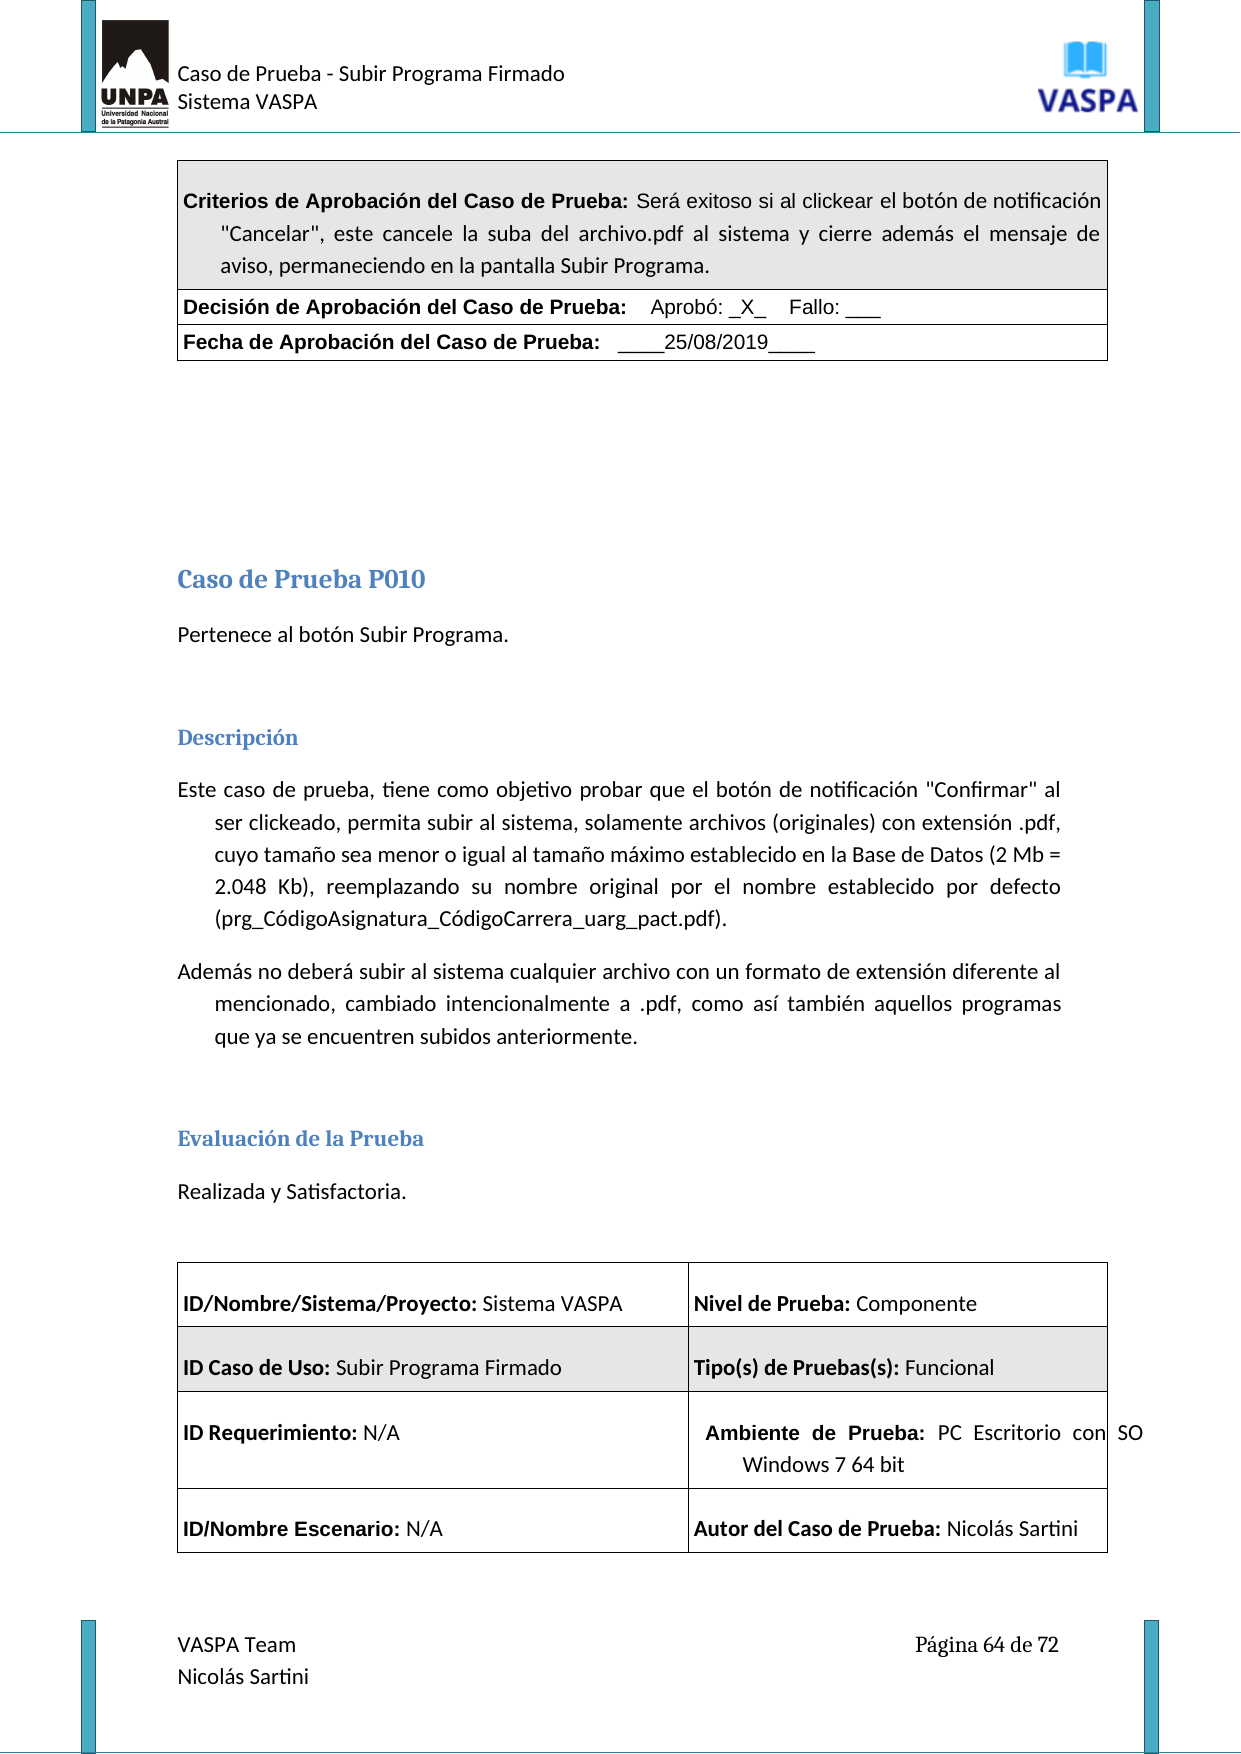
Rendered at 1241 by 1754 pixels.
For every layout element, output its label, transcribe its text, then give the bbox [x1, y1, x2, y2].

table_cell ID/Nombre Escenario: N/A [178, 1489, 688, 1552]
table_cell Decisión de Aprobación del Caso de Prueba: Aprobó: _X_ Fallo: ___ [178, 290, 1107, 324]
table_cell Fecha de Aprobación del Caso de Prueba: ____25/08/2019____ [178, 325, 1107, 360]
text Pertenece al botón Subir Programa. [177, 621, 1063, 648]
text Este caso de prueba, tiene como objetivo probar que el botón de notificación "Confirmar" al ser clickeado, permita subir al sistema, solamente archivos (originales) con extensión .pdf, cuyo tamaño sea menor o igual al tamaño máximo establecido en la Base de Datos (2 Mb = 2.048 Kb), reemplazando su nombre original por el nombre establecido por defecto (prg_CódigoAsignatura_CódigoCarrera_uarg_pact.pdf). [177, 776, 1063, 932]
text Descripción [177, 724, 1063, 751]
table_cell Tipo(s) de Pruebas(s): Funcional [689, 1327, 1107, 1391]
table_cell Autor del Caso de Prueba: Nicolás Sartini [689, 1489, 1107, 1552]
picture [1032, 21, 1143, 132]
table_cell Criterios de Aprobación del Caso de Prueba: Será exitoso si al clickear el botón de notificación "Cancelar", este cancele la suba del archivo.pdf al sistema y cierre además el mensaje de aviso, permaneciendo en la pantalla Subir Programa. [178, 161, 1107, 289]
text Evaluación de la Prueba [177, 1126, 1063, 1152]
table_cell [689, 1392, 1107, 1487]
table_cell ID Requerimiento: N/A [178, 1392, 688, 1487]
table_header ID/Nombre/Sistema/Proyecto: Sistema VASPA [178, 1263, 688, 1326]
table_cell ID Caso de Uso: Subir Programa Firmado [178, 1327, 688, 1391]
text Caso de Prueba P010 [177, 564, 1063, 595]
table_header Nivel de Prueba: Componente [689, 1263, 1107, 1326]
text Realizada y Satisfactoria. [177, 1177, 1063, 1205]
picture [100, 18, 170, 129]
text Además no deberá subir al sistema cualquier archivo con un formato de extensión diferente al mencionado, cambiado intencionalmente a .pdf, como así también aquellos programas que ya se encuentren subidos anteriormente. [177, 957, 1063, 1050]
